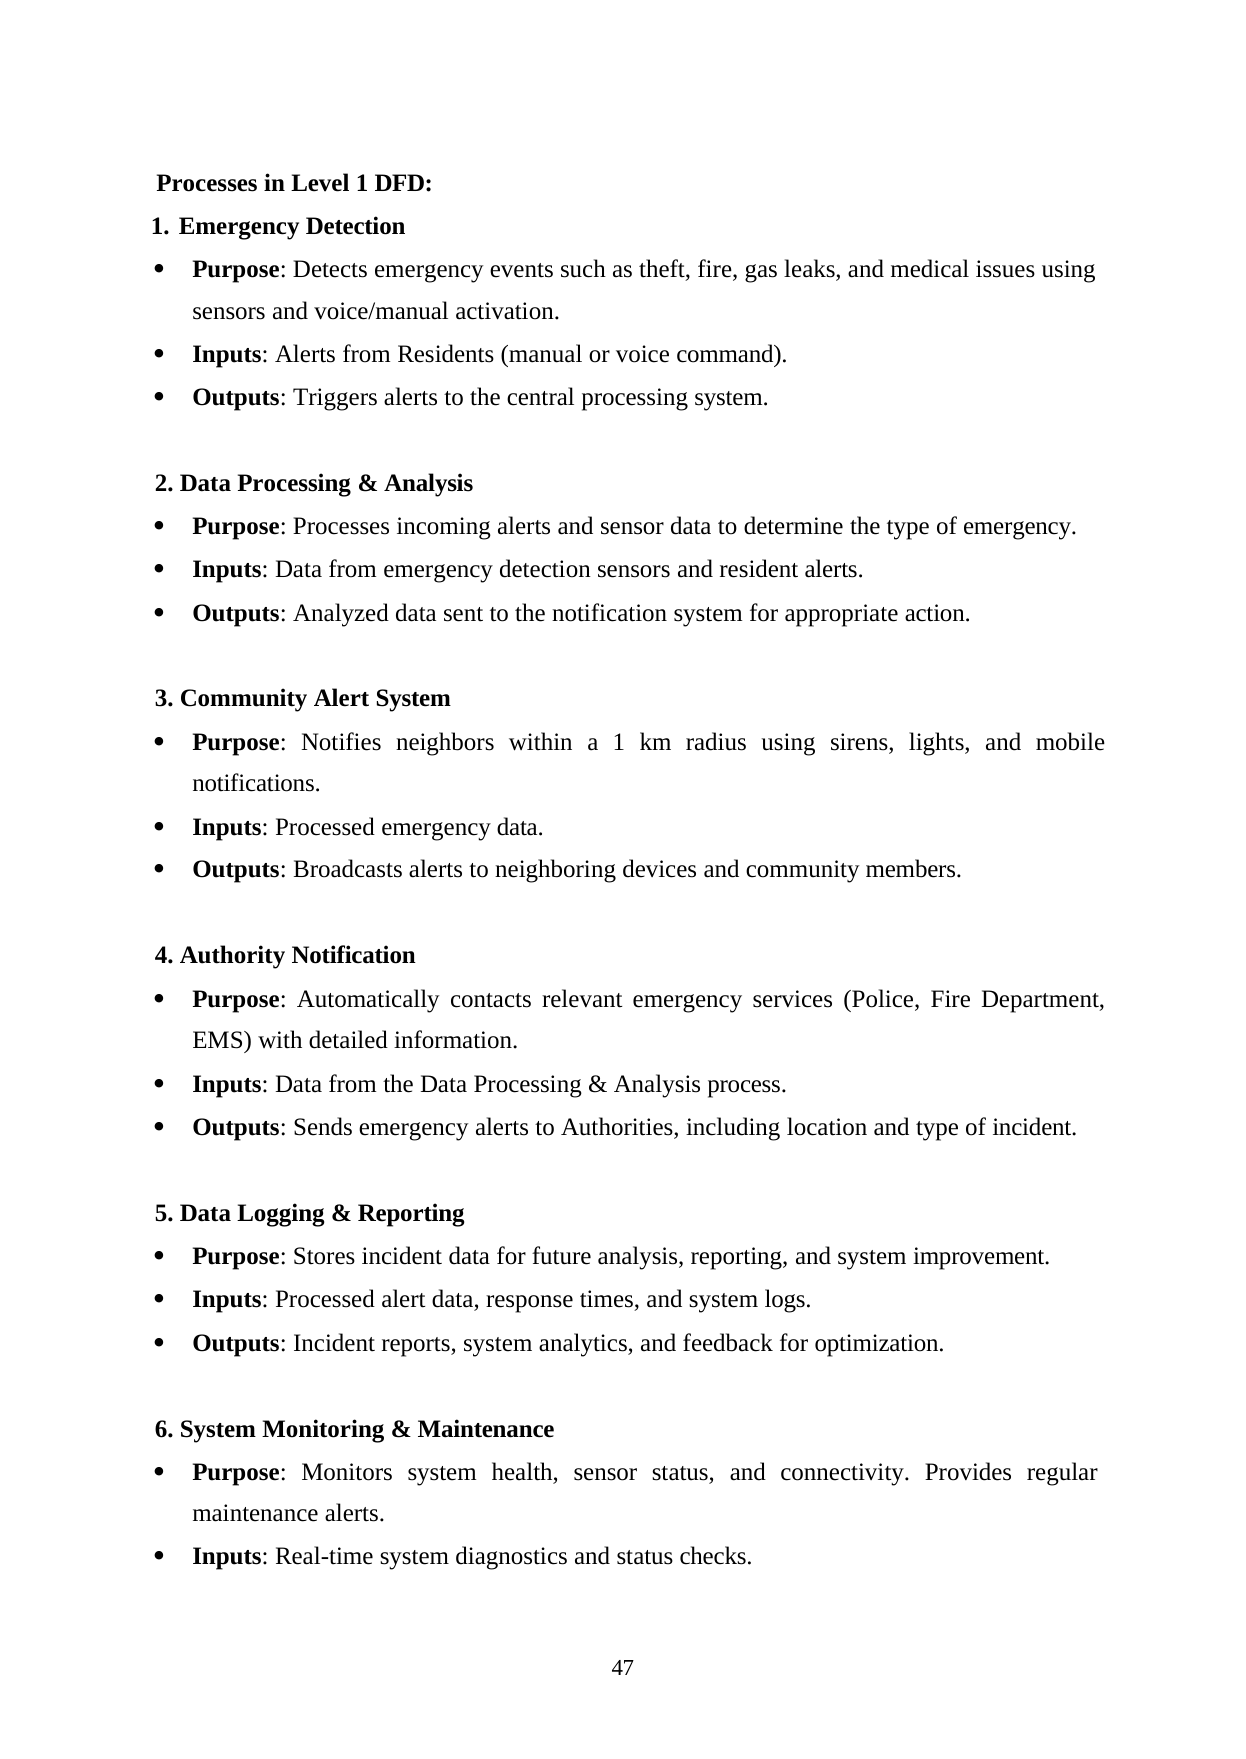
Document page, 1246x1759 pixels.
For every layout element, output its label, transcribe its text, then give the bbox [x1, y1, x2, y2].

list Inputs: Processed emergency data. [154, 812, 1187, 840]
list Outputs: Triggers alerts to the central processing system. [154, 382, 1187, 411]
list Outputs: Sends emergency alerts to Authorities, including location and type of incident. [154, 1112, 1187, 1141]
subtitle Data Logging & Reporting [154, 1198, 1187, 1227]
list Inputs: Data from the Data Processing & Analysis process. [154, 1069, 1187, 1098]
subtitle Authority Notification [154, 940, 1187, 969]
subtitle Data Processing & Analysis [154, 468, 1187, 497]
list Purpose: Notifies neighbors within a 1 km radius using sirens, lights, and mobile notifications. [154, 727, 1109, 797]
list Purpose: Stores incident data for future analysis, reporting, and system improvement. [154, 1241, 1187, 1270]
list Outputs: Incident reports, system analytics, and feedback for optimization. [154, 1328, 1187, 1356]
list Inputs: Data from emergency detection sensors and resident alerts. [154, 554, 1187, 583]
list Purpose: Automatically contacts relevant emergency services (Police, Fire Department, EMS) with detailed information. [154, 984, 1109, 1054]
subtitle Community Alert System [154, 683, 1187, 712]
list Purpose: Processes incoming alerts and sensor data to determine the type of emergency. [154, 511, 1187, 540]
list Purpose: Detects emergency events such as theft, fire, gas leaks, and medical issues using sensors and voice/manual activation. [154, 254, 1109, 325]
list Outputs: Broadcasts alerts to neighboring devices and community members. [154, 854, 1187, 883]
subtitle System Monitoring & Maintenance [154, 1414, 1187, 1442]
list Purpose: Monitors system health, sensor status, and connectivity. Provides regular maintenance alerts. [154, 1457, 1110, 1527]
list Emergency Detection [151, 211, 1187, 240]
list Inputs: Real-time system diagnostics and status checks. [154, 1541, 1187, 1570]
list Inputs: Processed alert data, response times, and system logs. [154, 1284, 1187, 1313]
list Inputs: Alerts from Residents (manual or voice command). [154, 339, 1187, 368]
list Outputs: Analyzed data sent to the notification system for appropriate action. [154, 598, 1187, 626]
subtitle Processes in Level 1 DFD: [156, 168, 1187, 197]
